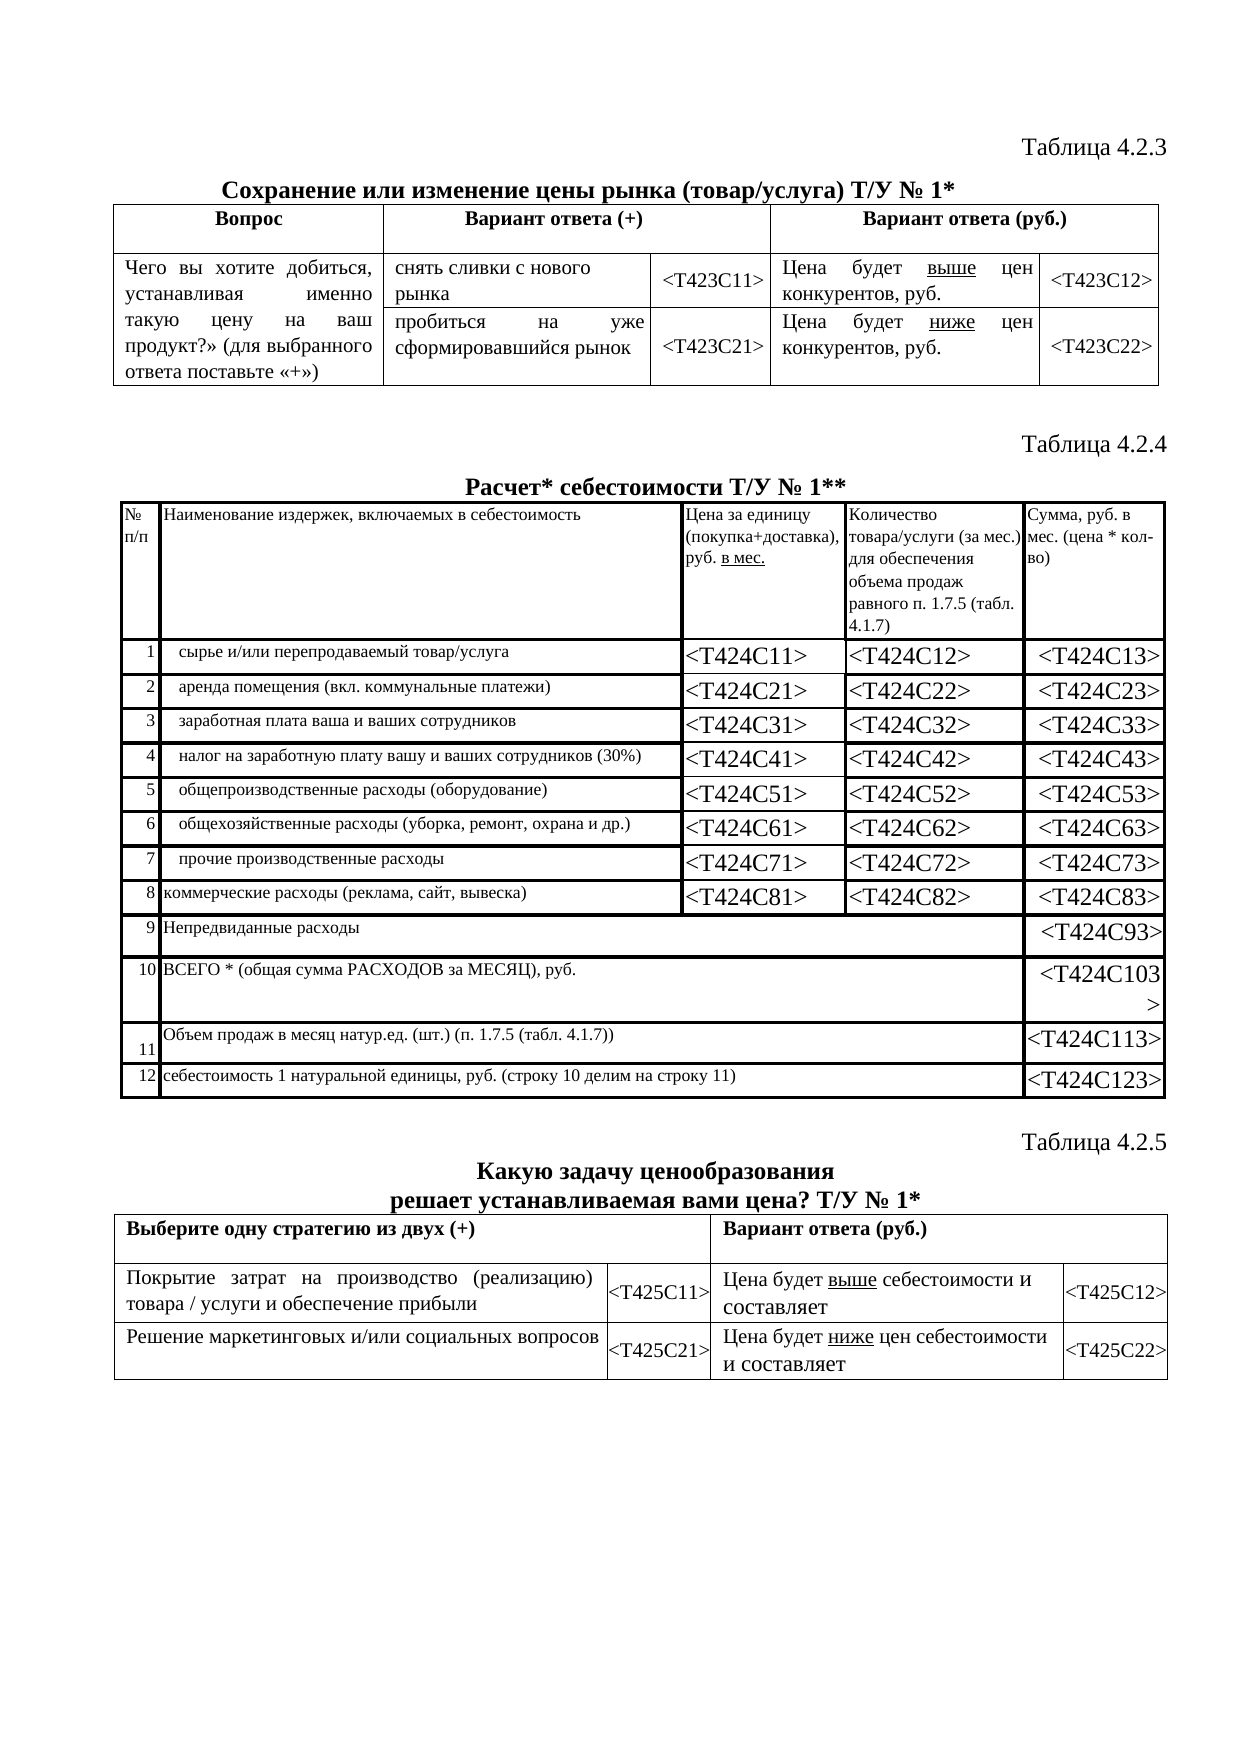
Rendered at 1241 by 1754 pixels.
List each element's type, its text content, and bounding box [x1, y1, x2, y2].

text Таблица 4.2.5 [119, 1127, 1167, 1156]
table_cell заработная плата ваша и ваших сотрудников [162, 710, 680, 741]
table_cell <T423C22> [1040, 308, 1158, 385]
table_cell <T424C41> [684, 743, 844, 776]
table_cell <T425C11> [608, 1264, 710, 1322]
table_header № п/п [123, 504, 158, 638]
text решает устанавливаемая вами цена? Т/У № 1* [119, 1185, 1121, 1214]
table_cell 12 [123, 1065, 158, 1096]
table_cell ВСЕГО * (общая сумма РАСХОДОВ за МЕСЯЦ), руб. [162, 959, 1022, 1021]
table_cell <T423C21> [651, 308, 770, 385]
table_cell Покрытие затрат на производство (реализацию) товара / услуги и обеспечение прибыли [115, 1264, 607, 1322]
text Таблица 4.2.3 [119, 132, 1167, 161]
table_cell налог на заработную плату вашу и ваших сотрудников (30%) [162, 745, 680, 776]
table_cell 2 [123, 676, 158, 707]
table_cell <T423C11> [651, 254, 770, 307]
table_cell 7 [123, 848, 158, 879]
table_cell <T424C52> [847, 779, 1022, 810]
table_cell Цена будет ниже цен себестоимости и составляет [711, 1323, 1063, 1379]
table_header Выберите одну стратегию из двух (+) [115, 1215, 607, 1263]
text Какую задачу ценообразования [119, 1156, 1121, 1185]
table_cell <T424C71> [684, 846, 844, 879]
table_cell <T425C22> [1064, 1323, 1167, 1379]
table_cell прочие производственные расходы [162, 848, 680, 879]
table_cell общехозяйственные расходы (уборка, ремонт, охрана и др.) [162, 813, 680, 844]
table_header Сумма, руб. в мес. (цена * кол-во) [1026, 504, 1163, 638]
table_cell <T424C73> [1026, 848, 1163, 879]
table_cell <T424C23> [1026, 676, 1163, 707]
table_cell Непредвиданные расходы [162, 917, 1022, 955]
table_cell <T425C12> [1064, 1264, 1167, 1322]
table_cell <T424C123> [1026, 1065, 1163, 1096]
table_cell Объем продаж в месяц натур.ед. (шт.) (п. 1.7.5 (табл. 4.1.7)) [162, 1024, 1022, 1062]
table_cell <T424C63> [1026, 813, 1163, 844]
table_cell сырье и/или перепродаваемый товар/услуга [162, 641, 680, 672]
table_header Вариант ответа (руб.) [711, 1215, 1167, 1263]
table_cell <T424C31> [684, 709, 844, 741]
table_cell 3 [123, 710, 158, 741]
table_cell 6 [123, 813, 158, 844]
table_cell Чего вы хотите добиться, устанавливая именно такую цену на ваш продукт?» (для выбранного ответа поставьте «+») [114, 254, 383, 385]
table_cell 8 [123, 882, 158, 913]
table_header Количество товара/услуги (за мес.) для обеспечения объема продаж равного п. 1.7.5 (табл. 4.1.7) [847, 504, 1022, 638]
table_cell себестоимость 1 натуральной единицы, руб. (строку 10 делим на строку 11) [162, 1065, 1022, 1096]
table_cell <T424C83> [1026, 882, 1163, 913]
table_header [651, 205, 770, 253]
table_cell пробиться на уже сформировавшийся рынок [384, 308, 650, 385]
table_cell <T424C32> [847, 710, 1022, 741]
subtitle Сохранение или изменение цены рынка (товар/услуга) Т/У № 1* [119, 175, 987, 204]
table_cell <T424C11> [684, 640, 845, 672]
table_cell 5 [123, 779, 158, 810]
table_cell <T425C21> [608, 1323, 710, 1379]
table_cell <T424C82> [847, 882, 1022, 913]
table_cell Цена будет ниже цен конкурентов, руб. [771, 308, 1039, 385]
table_cell общепроизводственные расходы (оборудование) [162, 779, 680, 810]
table_cell <T424C22> [847, 676, 1022, 707]
table_cell <T424C113> [1026, 1024, 1163, 1062]
table_cell <T424C33> [1026, 710, 1163, 741]
table_cell <T424C42> [847, 745, 1022, 776]
table_cell 11 [123, 1024, 158, 1062]
table_header Вопрос [114, 205, 383, 253]
table_cell коммерческие расходы (реклама, сайт, вывеска) [162, 882, 680, 913]
table_cell <T424C62> [847, 813, 1022, 844]
table_cell <T424C12> [847, 641, 1022, 672]
table_cell <T424C53> [1026, 779, 1163, 810]
table_header Вариант ответа (руб.) [771, 205, 1158, 253]
table_cell <T424C21> [684, 674, 844, 707]
table_cell 9 [123, 917, 158, 955]
table_cell <T423C12> [1040, 254, 1158, 307]
table_cell аренда помещения (вкл. коммунальные платежи) [162, 676, 680, 707]
text Таблица 4.2.4 [119, 429, 1167, 458]
table_cell <T424C93> [1026, 917, 1163, 955]
text Расчет* себестоимости Т/У № 1** [119, 472, 1121, 501]
table_cell <T424C43> [1026, 745, 1163, 776]
table_header Вариант ответа (+) [384, 205, 651, 253]
table_header Наименование издержек, включаемых в себестоимость [162, 504, 680, 638]
table_cell <T424C72> [847, 848, 1022, 879]
table_cell <T424C81> [684, 881, 844, 913]
table_cell Цена будет выше цен конкурентов, руб. [771, 254, 1039, 307]
table_cell снять сливки с нового рынка [384, 254, 650, 307]
table_cell 4 [123, 745, 158, 776]
table_cell <T424C103> [1026, 959, 1163, 1021]
table_cell 10 [123, 959, 158, 1021]
table_cell Цена будет выше себестоимости и составляет [711, 1264, 1063, 1322]
table_cell 1 [123, 641, 158, 672]
table_header Цена за единицу (покупка+доставка), руб. в мес. [684, 504, 844, 638]
table_cell <T424C61> [684, 812, 844, 844]
table_cell <T424C51> [684, 777, 844, 810]
table_cell Решение маркетинговых и/или социальных вопросов [115, 1323, 607, 1379]
table_header [608, 1215, 710, 1263]
table_cell <T424C13> [1026, 641, 1163, 672]
